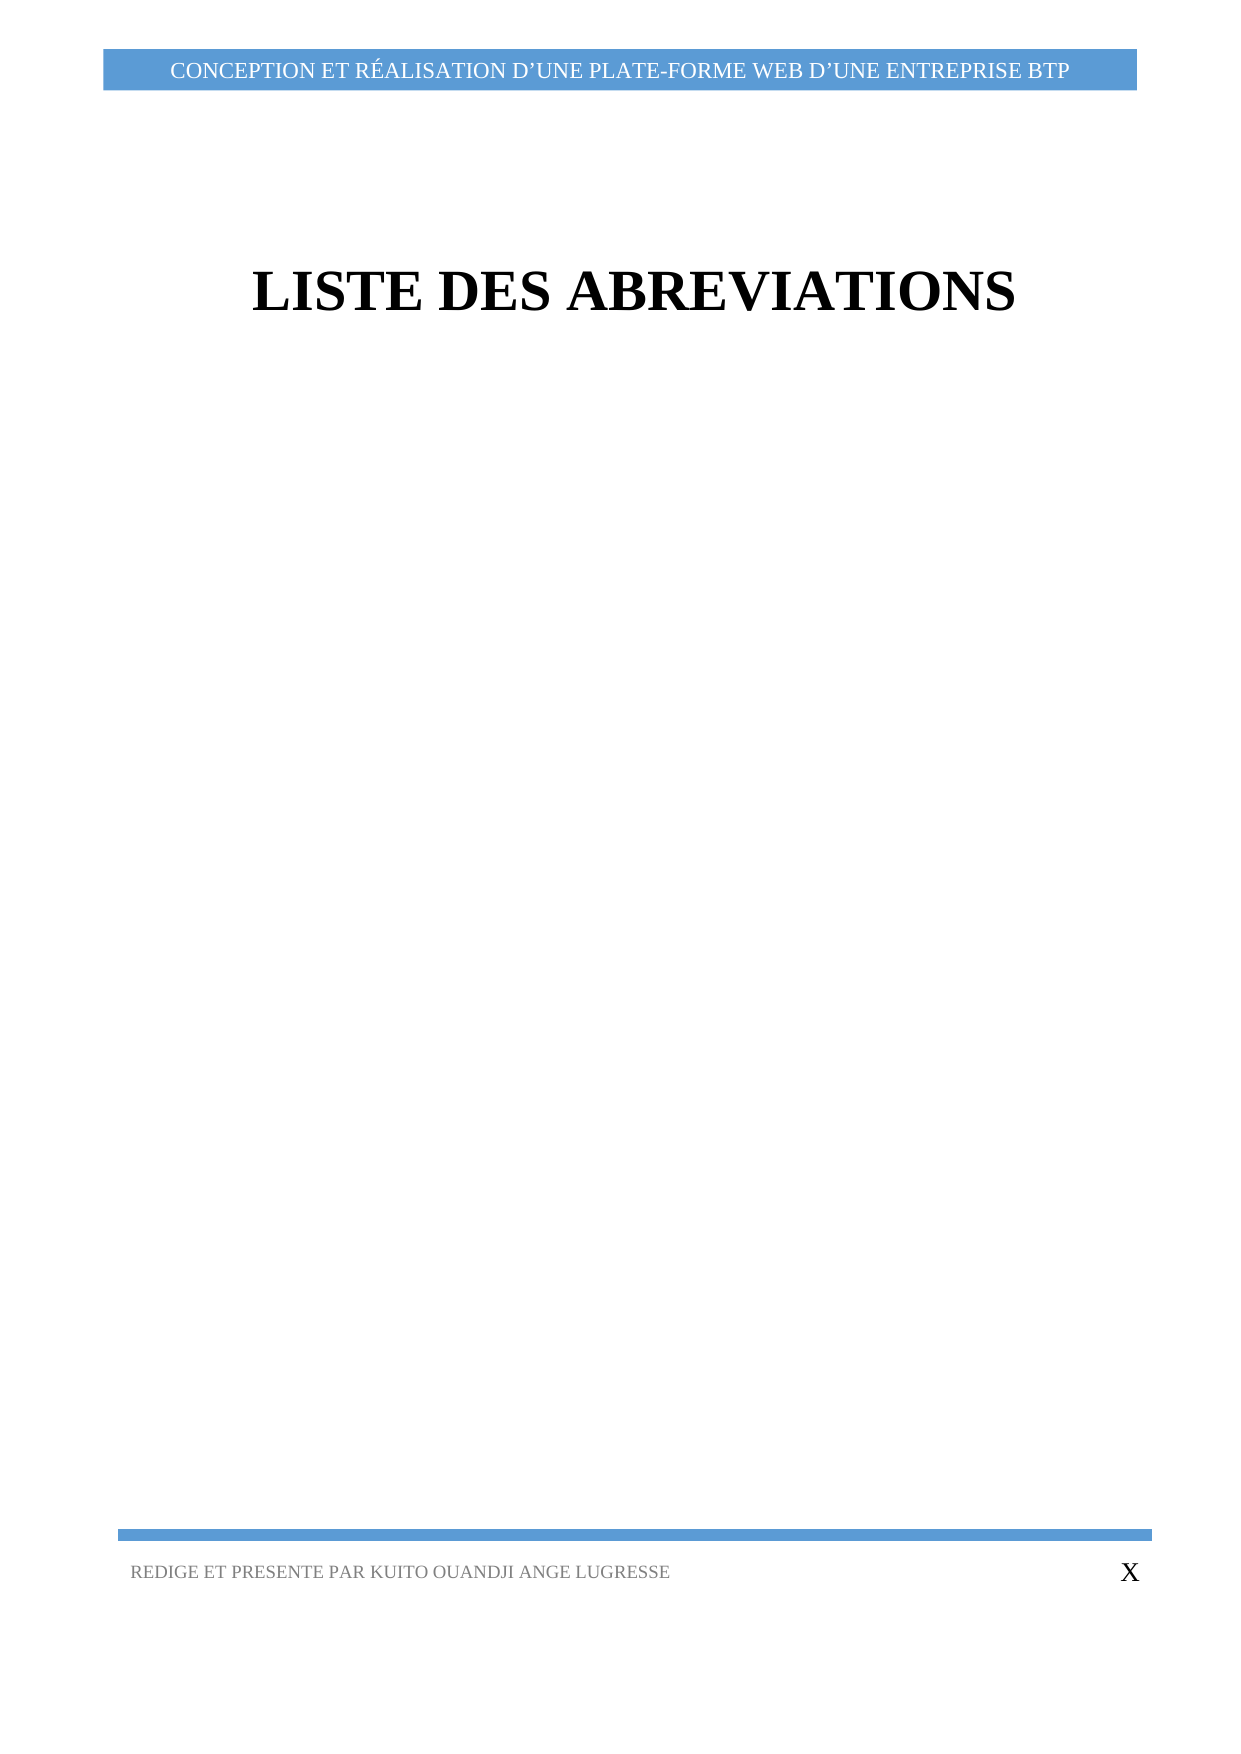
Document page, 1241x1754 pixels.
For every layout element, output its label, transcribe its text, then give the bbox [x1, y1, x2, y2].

subtitle LISTE DES ABREVIATIONS [118, 256, 1152, 323]
